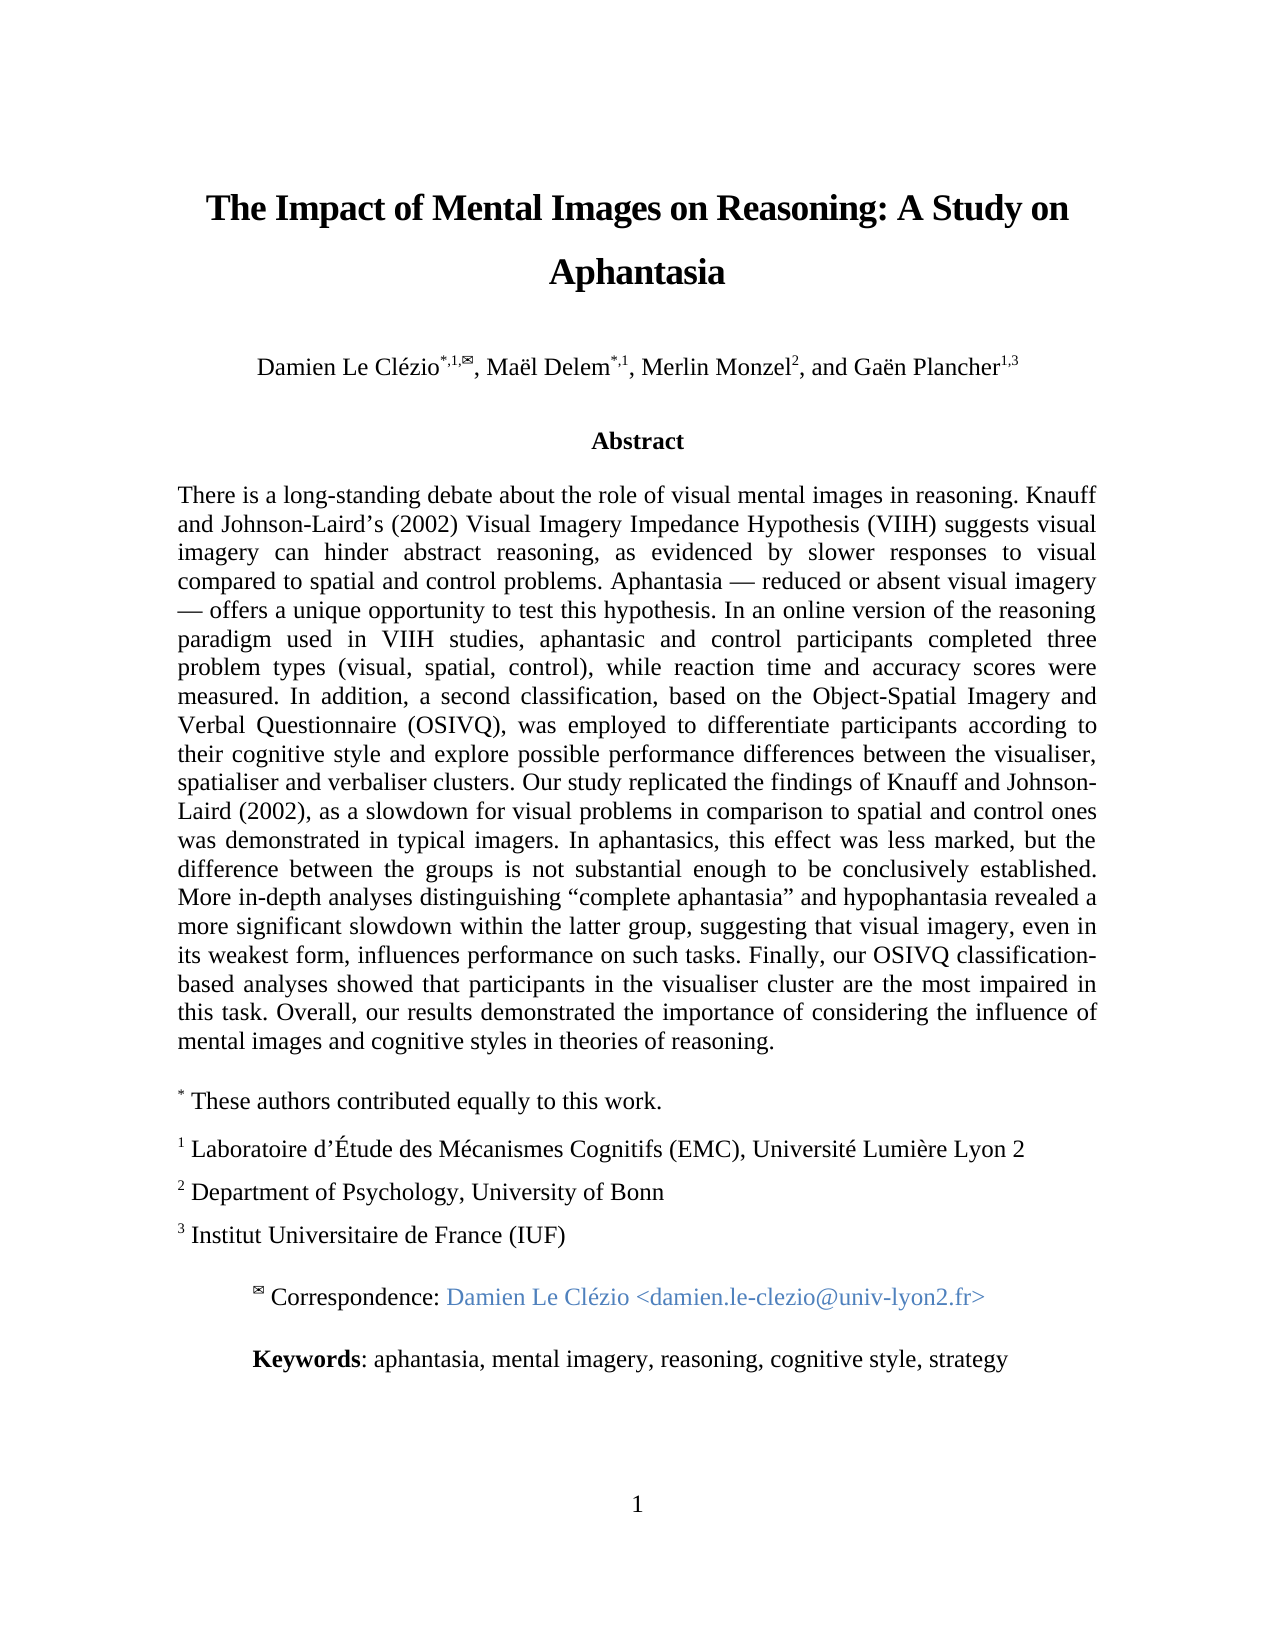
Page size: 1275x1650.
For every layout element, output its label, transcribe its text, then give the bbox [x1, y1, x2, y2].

text Keywords: aphantasia, mental imagery, reasoning, cognitive style, strategy [177, 1344, 1098, 1372]
title Abstract [177, 426, 1098, 455]
text * These authors contributed equally to this work. [177, 1086, 1098, 1115]
text ✉ Correspondence: Damien Le Clézio <damien.le-clezio@univ-lyon2.fr> [177, 1282, 1098, 1311]
text 1 Laboratoire d’Étude des Mécanismes Cognitifs (EMC), Université Lumière Lyon 2 2 Department of Psychology, University of Bonn 3 Institut Universitaire de France (IUF) [177, 1134, 1098, 1249]
title The Impact of Mental Images on Reasoning: A Study on Aphantasia [177, 185, 1098, 293]
text Damien Le Clézio*,1,✉, Maël Delem*,1, Merlin Monzel2, and Gaën Plancher1,3 [177, 352, 1098, 381]
text There is a long-standing debate about the role of visual mental images in reasoning. Knauff and Johnson-Laird’s (2002) Visual Imagery Impedance Hypothesis (VIIH) suggests visual imagery can hinder abstract reasoning, as evidenced by slower responses to visual compared to spatial and control problems. Aphantasia — reduced or absent visual imagery— offers a unique opportunity to test this hypothesis. In an online version of the reasoning paradigm used in VIIH studies, aphantasic and control participants completed three problem types (visual, spatial, control), while reaction time and accuracy scores were measured. In addition, a second classification, based on the Object-Spatial Imagery and Verbal Questionnaire (OSIVQ), was employed to differentiate participants according to their cognitive style and explore possible performance differences between the visualiser, spatialiser and verbaliser clusters. Our study replicated the findings of Knauff and Johnson-Laird (2002), as a slowdown for visual problems in comparison to spatial and control ones was demonstrated in typical imagers. In aphantasics, this effect was less marked, but the difference between the groups is not substantial enough to be conclusively established. More in-depth analyses distinguishing “complete aphantasia” and hypophantasia revealed a more significant slowdown within the latter group, suggesting that visual imagery, even in its weakest form, influences performance on such tasks. Finally, our OSIVQ classification-based analyses showed that participants in the visualiser cluster are the most impaired in this task. Overall, our results demonstrated the importance of considering the influence of mental images and cognitive styles in theories of reasoning. [177, 480, 1098, 1055]
